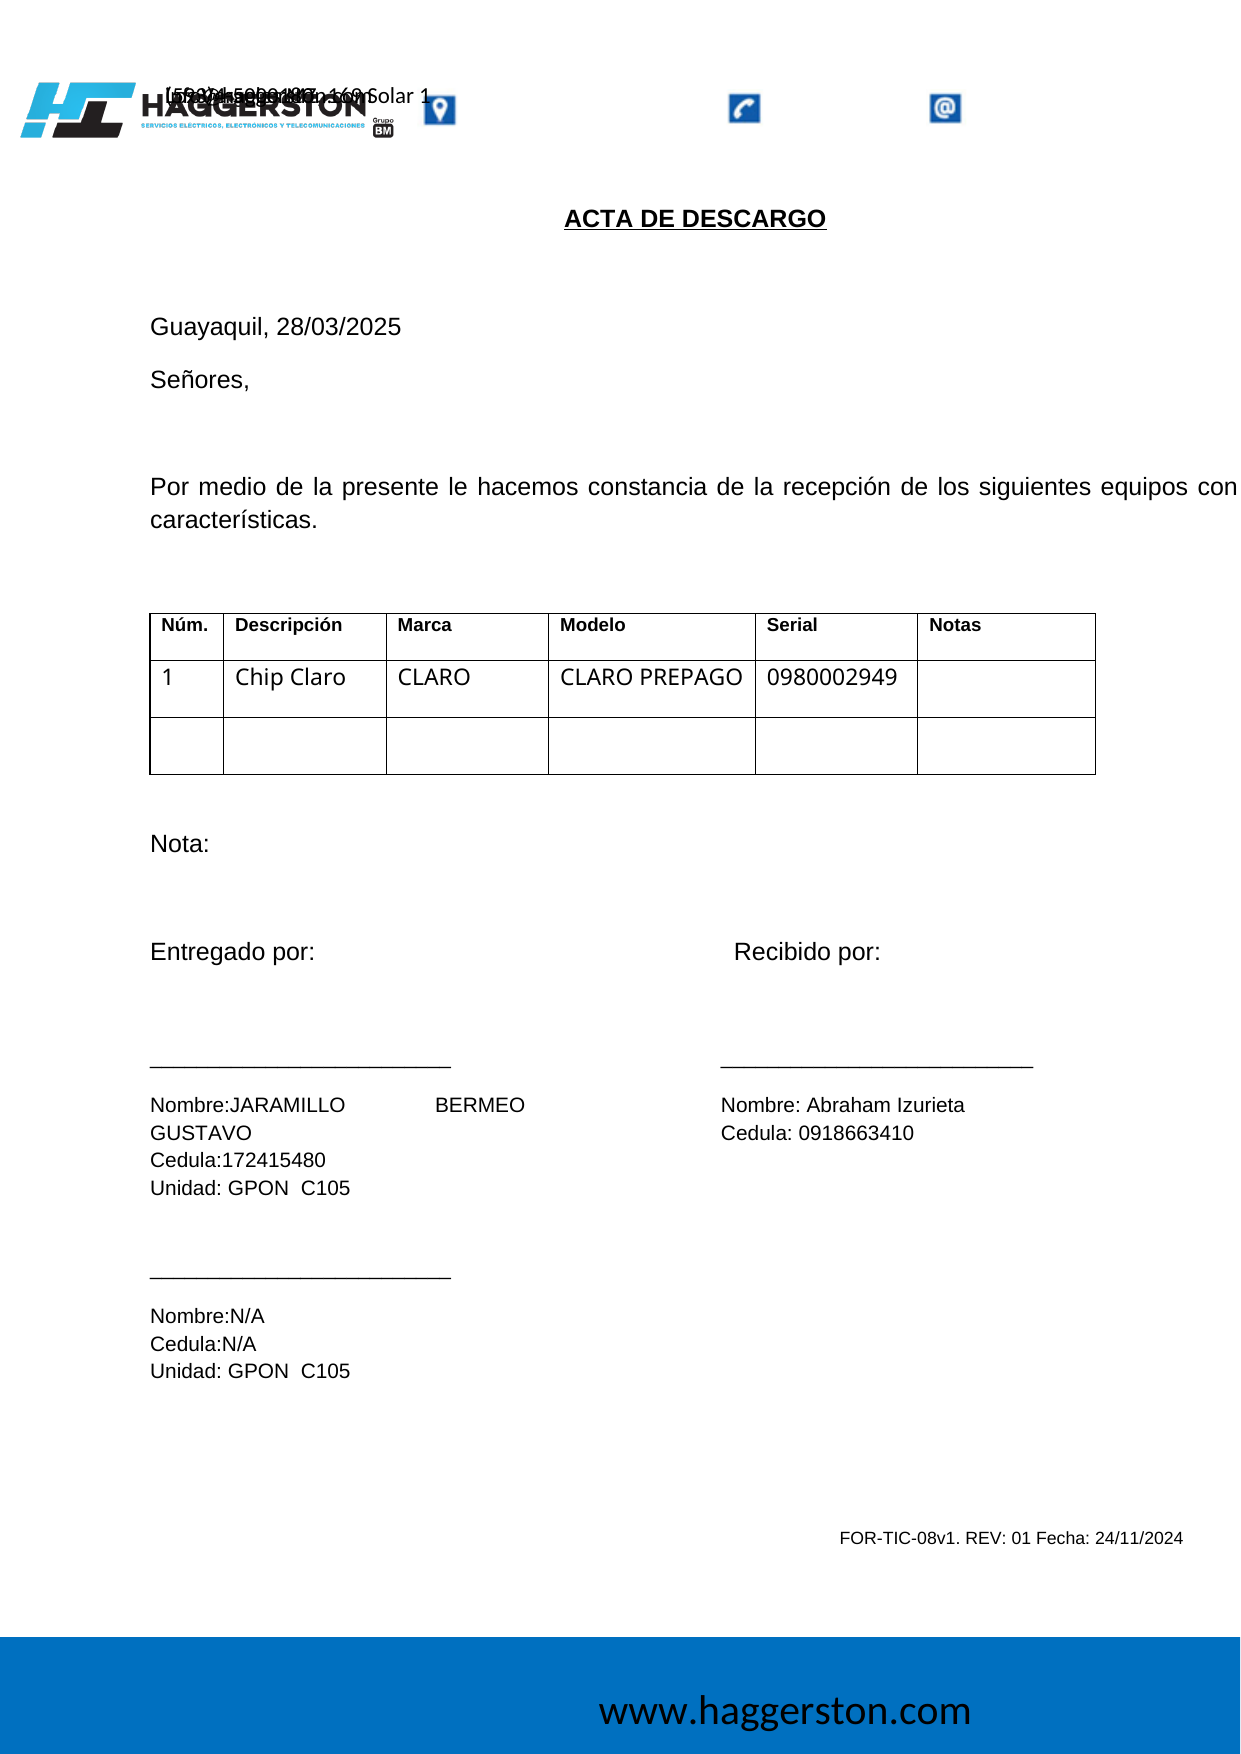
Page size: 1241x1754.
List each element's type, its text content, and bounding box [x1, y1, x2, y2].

text Entregado por: Recibido por: [150, 937, 1240, 966]
text Nota: [150, 829, 1240, 858]
text Guayaquil, 28/03/2025 [150, 312, 1240, 340]
text Nombre:N/A [150, 1304, 1240, 1328]
table_header ___________________________ Nombre: Abraham Izurieta Cedula: 0918663410 [537, 1045, 1025, 1256]
table_cell 1 [151, 661, 223, 717]
text FOR-TIC-08v1. REV: 01 Fecha: 24/11/2024 [150, 1528, 1184, 1548]
table_cell CLARO PREPAGO [549, 661, 755, 717]
text Por medio de la presente le hacemos constancia de la recepción de los siguientes equipos con características. [150, 472, 1240, 534]
table_cell [151, 718, 223, 774]
table_cell CLARO [387, 661, 548, 717]
table_header Modelo [549, 614, 755, 660]
table_cell 0980002949 [756, 661, 917, 717]
picture [416, 87, 462, 130]
table_header Serial [756, 614, 917, 660]
table_cell [387, 718, 548, 774]
table_cell [918, 718, 1095, 774]
picture [11, 80, 397, 141]
table_cell [224, 718, 386, 774]
table_cell [549, 718, 755, 774]
table_cell [756, 718, 917, 774]
text __________________________ [150, 1256, 1240, 1280]
table_cell [918, 661, 1095, 717]
table_cell Chip Claro [224, 661, 386, 717]
text ACTA DE DESCARGO [150, 204, 1240, 233]
picture [726, 89, 764, 130]
table_header Descripción [224, 614, 386, 660]
text Unidad: GPON C105 [150, 1359, 1240, 1383]
table_header Marca [387, 614, 548, 660]
table_header __________________________ Nombre:JARAMILLO BERMEO GUSTAVO Cedula:172415480 Unidad: GPON C105 [139, 1045, 537, 1256]
picture [926, 89, 967, 130]
table_header Notas [918, 614, 1095, 660]
text Cedula:N/A [150, 1332, 1240, 1356]
table_header Núm. [151, 614, 223, 660]
text Señores, [150, 365, 1240, 394]
